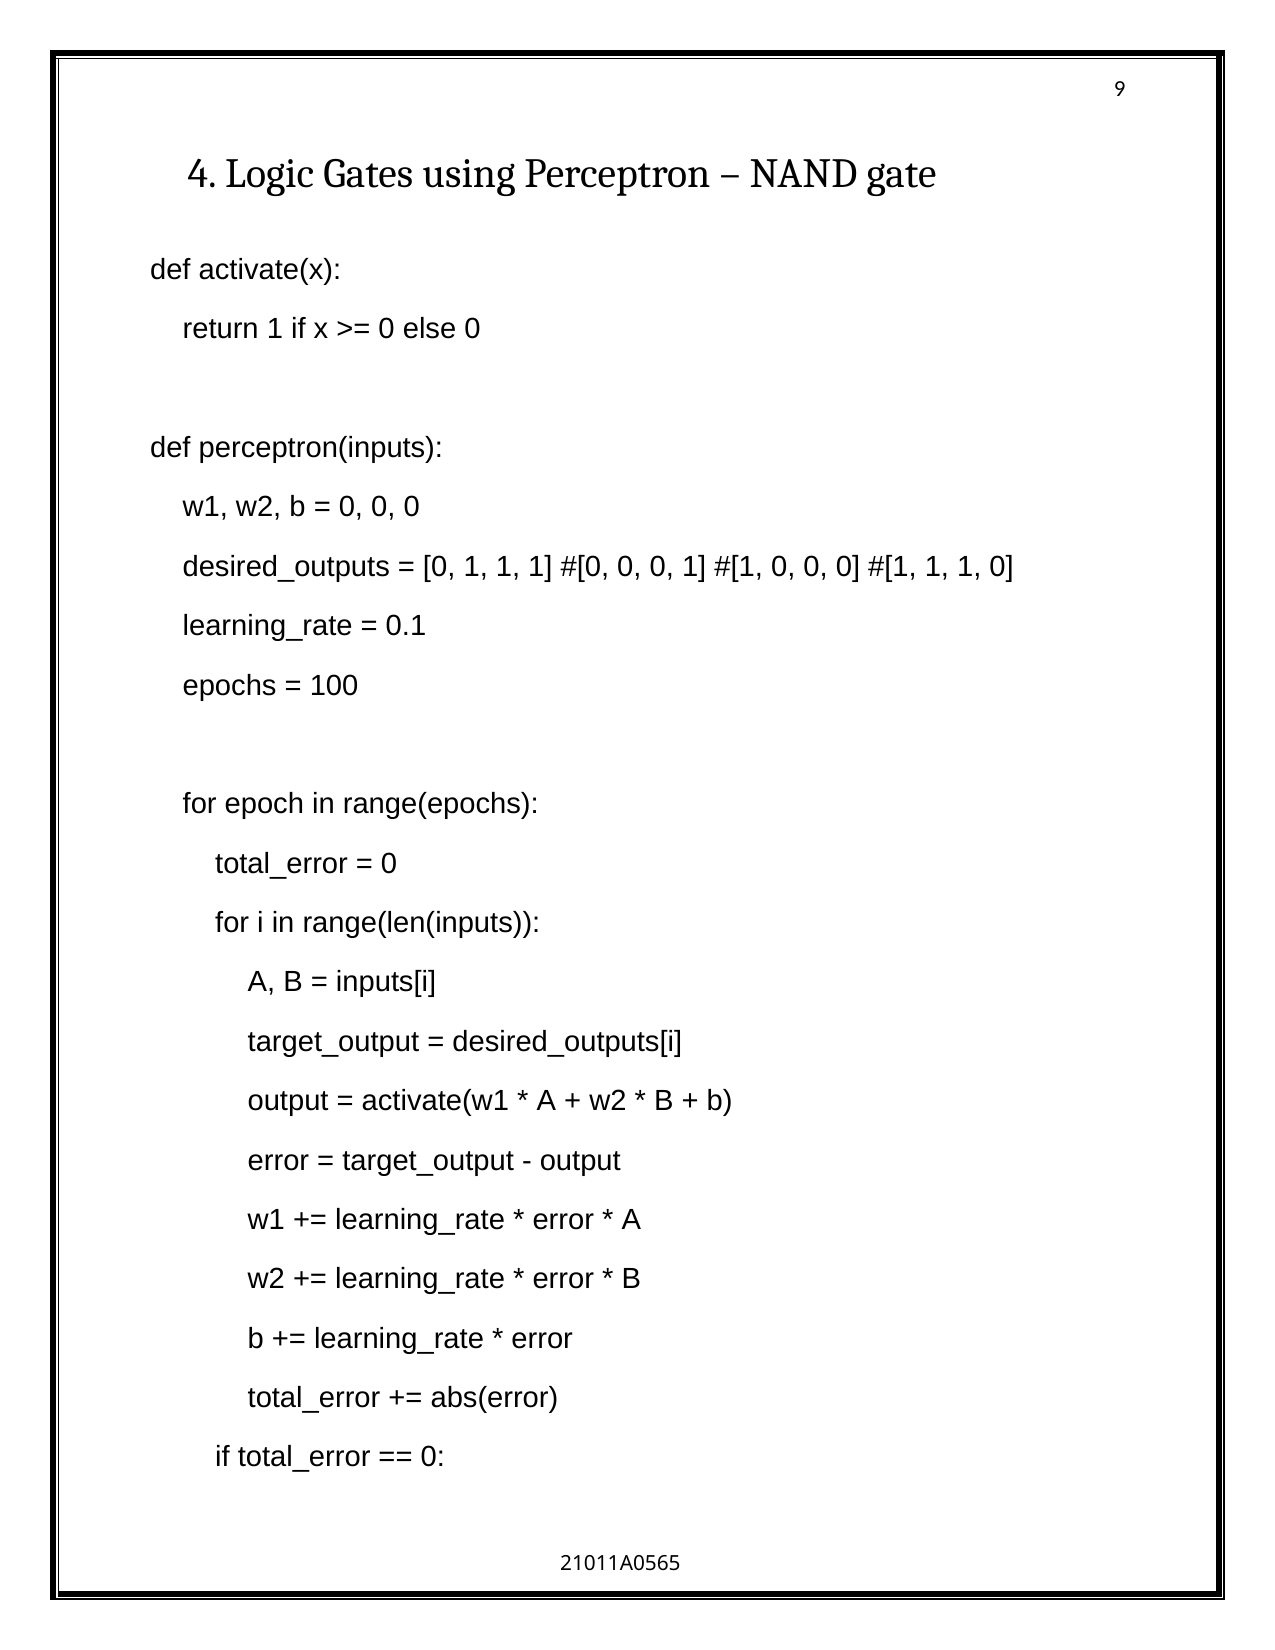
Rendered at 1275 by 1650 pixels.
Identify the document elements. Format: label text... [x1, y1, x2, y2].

text w2 += learning_rate * error * B [150, 1261, 1125, 1295]
text b += learning_rate * error [150, 1321, 1125, 1354]
text total_error += abs(error) [150, 1380, 1125, 1413]
text def perceptron(inputs): [150, 430, 1125, 463]
text for epoch in range(epochs): [150, 786, 1125, 820]
text for i in range(len(inputs)): [150, 905, 1125, 938]
text desired_outputs = [0, 1, 1, 1] #[0, 0, 0, 1] #[1, 0, 0, 0] #[1, 1, 1, 0] [150, 549, 1125, 582]
text epochs = 100 [150, 667, 1125, 701]
text learning_rate = 0.1 [150, 608, 1125, 642]
text w1 += learning_rate * error * A [150, 1202, 1125, 1235]
text output = activate(w1 * A + w2 * B + b) [150, 1083, 1125, 1117]
list Logic Gates using Perceptron – NAND gate [187, 150, 1125, 198]
text return 1 if x >= 0 else 0 [150, 311, 1125, 345]
text w1, w2, b = 0, 0, 0 [150, 489, 1125, 523]
text if total_error == 0: [150, 1439, 1125, 1473]
text A, B = inputs[i] [150, 964, 1125, 998]
text error = target_output - output [150, 1142, 1125, 1176]
text target_output = desired_outputs[i] [150, 1024, 1125, 1057]
text total_error = 0 [150, 846, 1125, 879]
text def activate(x): [150, 252, 1125, 285]
